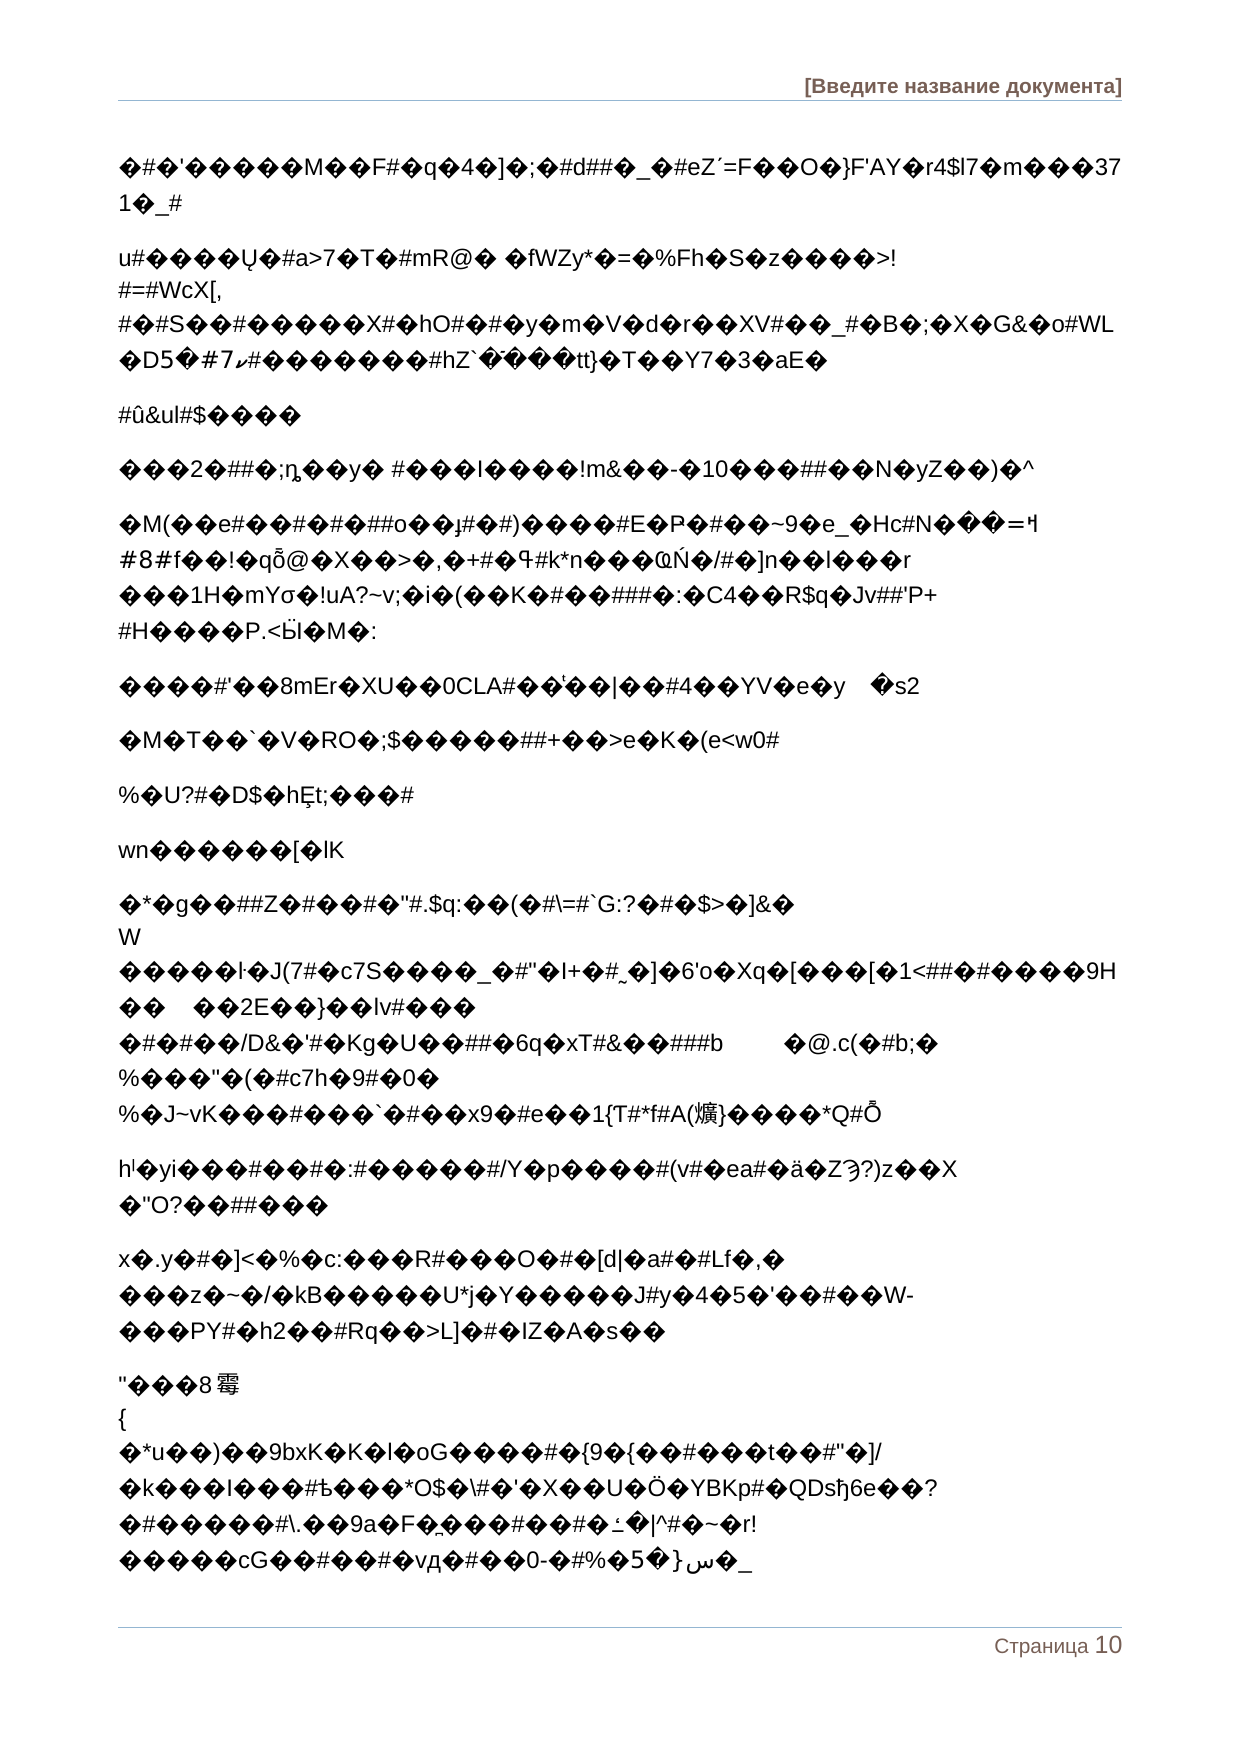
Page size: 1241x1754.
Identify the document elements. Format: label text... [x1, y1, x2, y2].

text x�.y�#�]<�%�c:���R#���O�#�[d|�a#�#Lf�,� ���z�~�/�kB�����U*j�Y�����Ј#y�4�5�'��#��W-���PY#�h2��#Rq��>L]�#�IZ�A�s�� [118, 1242, 1122, 1346]
text �M�T��`�V�RO�;$�����##+��>e�K�(e<w0# [118, 723, 1122, 756]
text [118, 150, 1122, 218]
text hˡ�yi���#��#�:#�����#/Y�p����#(v#�ea#�ӓ�ZϠ?)z��X �"O?��##��� [118, 1152, 1122, 1220]
text %�U?#�D$�hȨt;���# [118, 778, 1122, 811]
text wn������[�lK [118, 832, 1122, 865]
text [118, 1368, 1122, 1575]
text ����#'��8mEr�XU��0CLA#��ͭ��|��#4��YV�e�y׉�s2 [118, 669, 1122, 701]
text �*�g��##Z�#��#�"#.$q:��(�#\=#`G:?�#�$>�]&� W�����ŀ�J(7#�c7S����_�#"�I+�#˷�]�6'o�Xq�[���[�1<##�#����9H�� ��2E��}��ǀv#��� �#�#��/D&�'#�Kg�U��##�6q�xT#&��###b �@.c(�#b;�%���"�(�#c7h�9#�0�%�J~vK���#���`�#��x9�#e��1{Ƭ#*f#A(爌}����*Q#Ȭ [118, 887, 1122, 1130]
text #û&ul#$���� [118, 397, 1122, 430]
text ���2�##�;ȵ��y� #���I����!m&��-�10���##��N�yZ��)�^ [118, 452, 1122, 485]
text �M(��e#��#�#�##o��ɟ#�#)����#E�Ҏ�#��~9�e_�Hc#N�ߞ=��#8#f��!�qȭ@�X��>�,�+#�ߟ#k*n���ҨŃ�/#�]n��l���r ���1H�mYσ�!uA?~v;�i�(��K�#��###�:�C4��R$q�Jv##'P+ #H����P.<Ӹ�M�: [118, 507, 1122, 647]
text u#����Ų�#a>7�T�#mR@� �fWZy*�=�%Fh�Ѕ�z����>!#=#WcX[,#�#S��#�����X#�hO#�#�y�m�V�d�r��XV#��_#�B�;�X�G&�o#WL�Dކ7#�5#�������#hZ`�ٙ���tt}�T��Y7�3�aE� [118, 240, 1122, 376]
